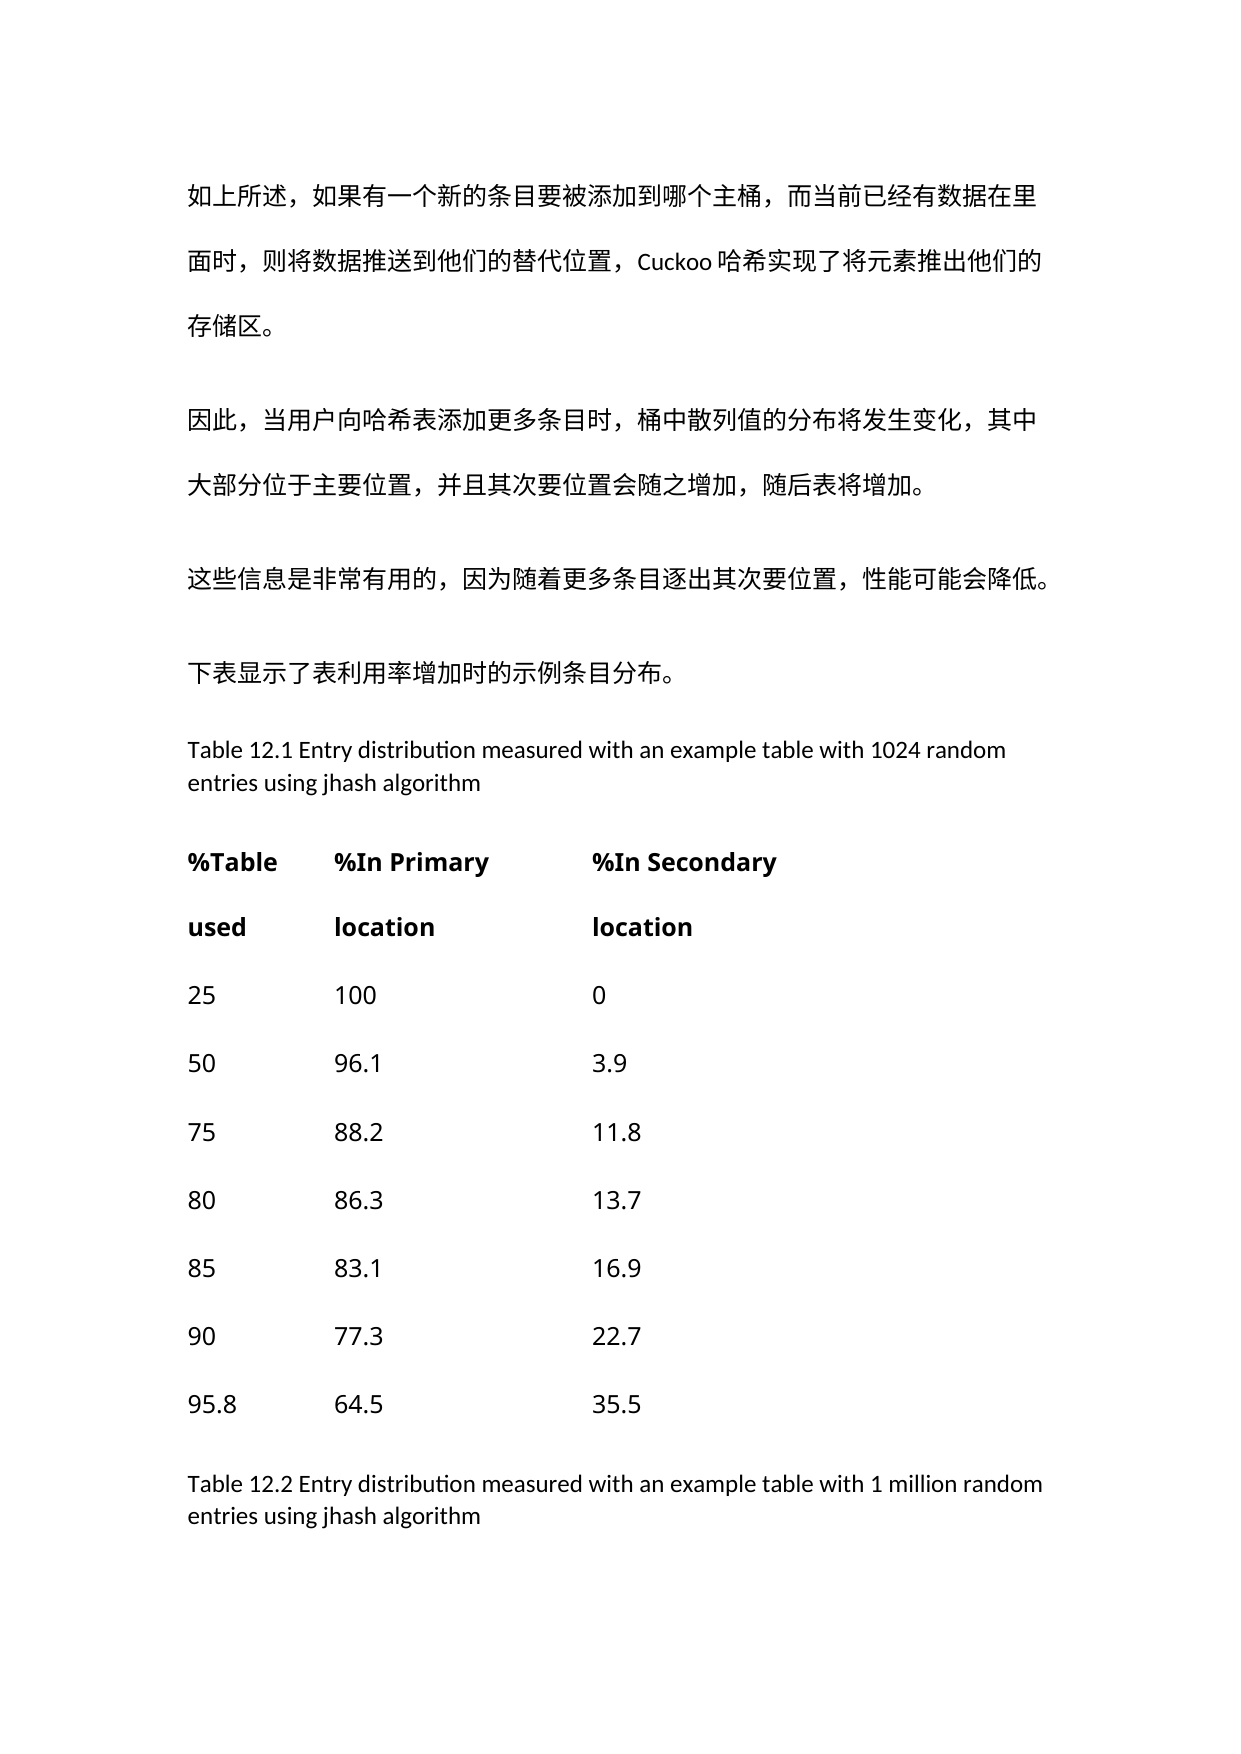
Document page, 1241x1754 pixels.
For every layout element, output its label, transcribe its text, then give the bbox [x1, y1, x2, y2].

table_header %In Secondary location [590, 828, 875, 961]
table_cell 13.7 [590, 1165, 875, 1233]
table_cell 3.9 [590, 1029, 875, 1097]
text 如上所述，如果有一个新的条目要被添加到哪个主桶，而当前已经有数据在里面时，则将数据推送到他们的替代位置，Cuckoo哈希实现了将元素推出他们的存储区。 [187, 162, 1053, 357]
text 这些信息是非常有用的，因为随着更多条目逐出其次要位置，性能可能会降低。 [187, 545, 1053, 610]
table_cell 83.1 [332, 1234, 590, 1302]
table_cell 64.5 [332, 1370, 590, 1438]
table_header %Table used [186, 828, 332, 961]
table_cell 77.3 [332, 1302, 590, 1370]
text Table 12.2 Entry distribution measured with an example table with 1 million random entries using jhash algorithm [187, 1467, 1053, 1532]
table_cell 86.3 [332, 1165, 590, 1233]
text 下表显示了表利用率增加时的示例条目分布。 [187, 639, 1053, 704]
text 因此，当用户向哈希表添加更多条目时，桶中散列值的分布将发生变化，其中大部分位于主要位置，并且其次要位置会随之增加，随后表将增加。 [187, 386, 1053, 516]
table_cell 80 [186, 1165, 332, 1233]
table_cell 100 [332, 961, 590, 1029]
table_cell 11.8 [590, 1097, 875, 1165]
table_cell 22.7 [590, 1302, 875, 1370]
table_cell 75 [186, 1097, 332, 1165]
table_cell 35.5 [590, 1370, 875, 1438]
table_cell 16.9 [590, 1234, 875, 1302]
table_cell 25 [186, 961, 332, 1029]
table_cell 0 [590, 961, 875, 1029]
table_cell 50 [186, 1029, 332, 1097]
table_cell 88.2 [332, 1097, 590, 1165]
text Table 12.1 Entry distribution measured with an example table with 1024 random entries using jhash algorithm [187, 734, 1053, 799]
table_cell 95.8 [186, 1370, 332, 1438]
table_cell 85 [186, 1234, 332, 1302]
table_header %In Primary location [332, 828, 590, 961]
table_cell 96.1 [332, 1029, 590, 1097]
table_cell 90 [186, 1302, 332, 1370]
